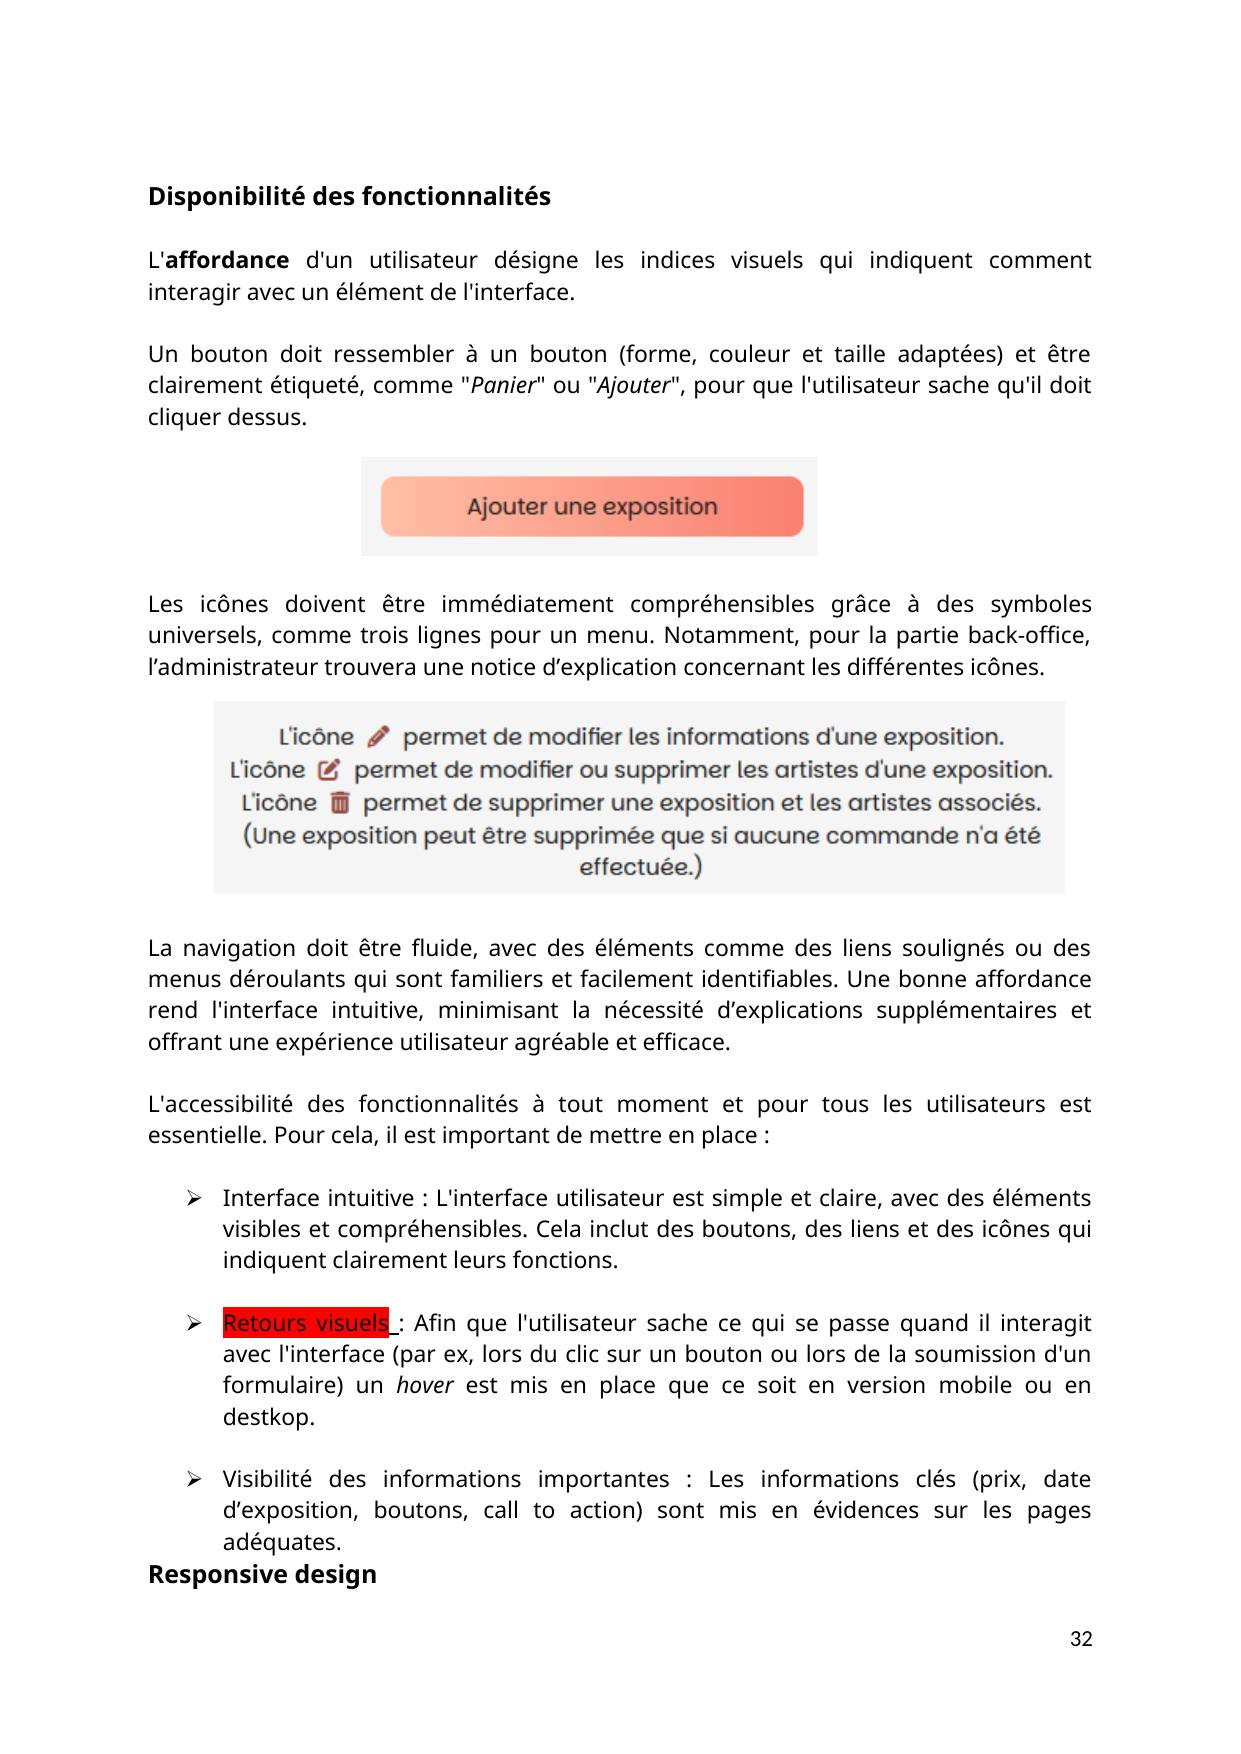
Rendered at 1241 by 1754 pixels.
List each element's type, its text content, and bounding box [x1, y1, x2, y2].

list Visibilité des informations importantes : Les informations clés (prix, date d’exposition, boutons, call to action) sont mis en évidences sur les pages adéquates. [185, 1463, 1093, 1557]
text Disponibilité des fonctionnalités [148, 179, 1093, 213]
picture [213, 701, 1065, 894]
text L'accessibilité des fonctionnalités à tout moment et pour tous les utilisateurs est essentielle. Pour cela, il est important de mettre en place : [148, 1088, 1093, 1150]
text L'affordance d'un utilisateur désigne les indices visuels qui indiquent comment interagir avec un élément de l'interface. [148, 244, 1093, 307]
picture [361, 457, 818, 556]
text Responsive design [148, 1557, 1093, 1591]
text La navigation doit être fluide, avec des éléments comme des liens soulignés ou des menus déroulants qui sont familiers et facilement identifiables. Une bonne affordance rend l'interface intuitive, minimisant la nécessité d’explications supplémentaires et offrant une expérience utilisateur agréable et efficace. [148, 932, 1093, 1057]
text Un bouton doit ressembler à un bouton (forme, couleur et taille adaptées) et être clairement étiqueté, comme "Panier" ou "Ajouter", pour que l'utilisateur sache qu'il doit cliquer dessus. [148, 338, 1093, 432]
text Les icônes doivent être immédiatement compréhensibles grâce à des symboles universels, comme trois lignes pour un menu. Notamment, pour la partie back-office, l’administrateur trouvera une notice d’explication concernant les différentes icônes. [148, 588, 1093, 682]
list Retours visuels : Afin que l'utilisateur sache ce qui se passe quand il interagit avec l'interface (par ex, lors du clic sur un bouton ou lors de la soumission d'un formulaire) un hover est mis en place que ce soit en version mobile ou en destkop. [185, 1307, 1093, 1432]
